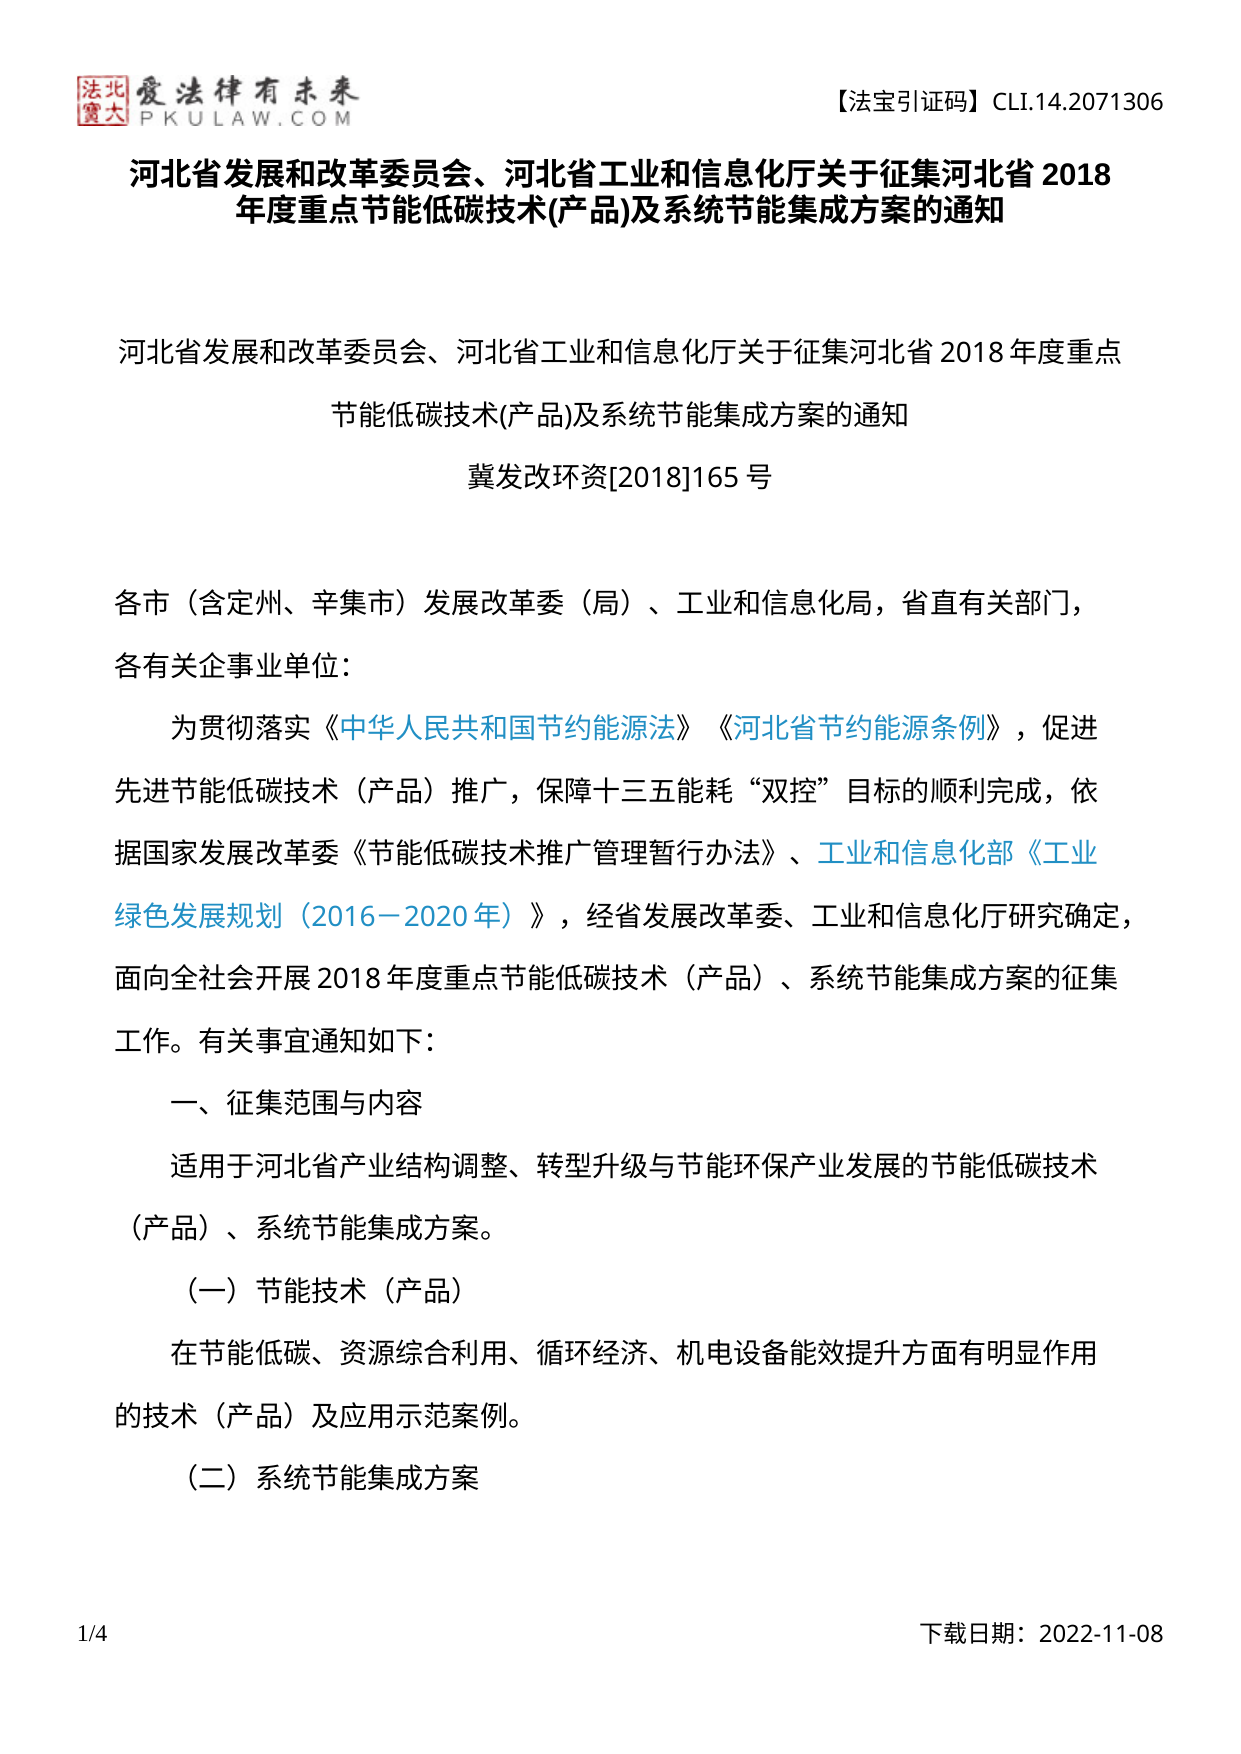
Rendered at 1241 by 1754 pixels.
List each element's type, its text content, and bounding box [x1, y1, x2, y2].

text 一、征集范围与内容 [114, 1059, 1126, 1122]
text 在节能低碳、资源综合利用、循环经济、机电设备能效提升方面有明显作用的技术（产品）及应用示范案例。 [114, 1309, 1126, 1434]
title 河北省发展和改革委员会、河北省工业和信息化厅关于征集河北省2018年度重点节能低碳技术(产品)及系统节能集成方案的通知 [114, 156, 1126, 228]
text 为贯彻落实《中华人民共和国节约能源法》《河北省节约能源条例》，促进先进节能低碳技术（产品）推广，保障十三五能耗“双控”目标的顺利完成，依据国家发展改革委《节能低碳技术推广管理暂行办法》、工业和信息化部《工业绿色发展规划（2016－2020年）》，经省发展改革委、工业和信息化厅研究确定，面向全社会开展2018年度重点节能低碳技术（产品）、系统节能集成方案的征集工作。有关事宜通知如下： [114, 684, 1126, 1059]
text 河北省发展和改革委员会、河北省工业和信息化厅关于征集河北省2018年度重点节能低碳技术(产品)及系统节能集成方案的通知 冀发改环资[2018]165号 [114, 308, 1126, 496]
text （一）节能技术（产品） [114, 1247, 1126, 1309]
text 各市（含定州、辛集市）发展改革委（局）、工业和信息化局，省直有关部门，各有关企事业单位： [114, 559, 1126, 684]
text （二）系统节能集成方案 [114, 1434, 1126, 1497]
text 适用于河北省产业结构调整、转型升级与节能环保产业发展的节能低碳技术（产品）、系统节能集成方案。 [114, 1122, 1126, 1247]
picture [76, 75, 361, 126]
